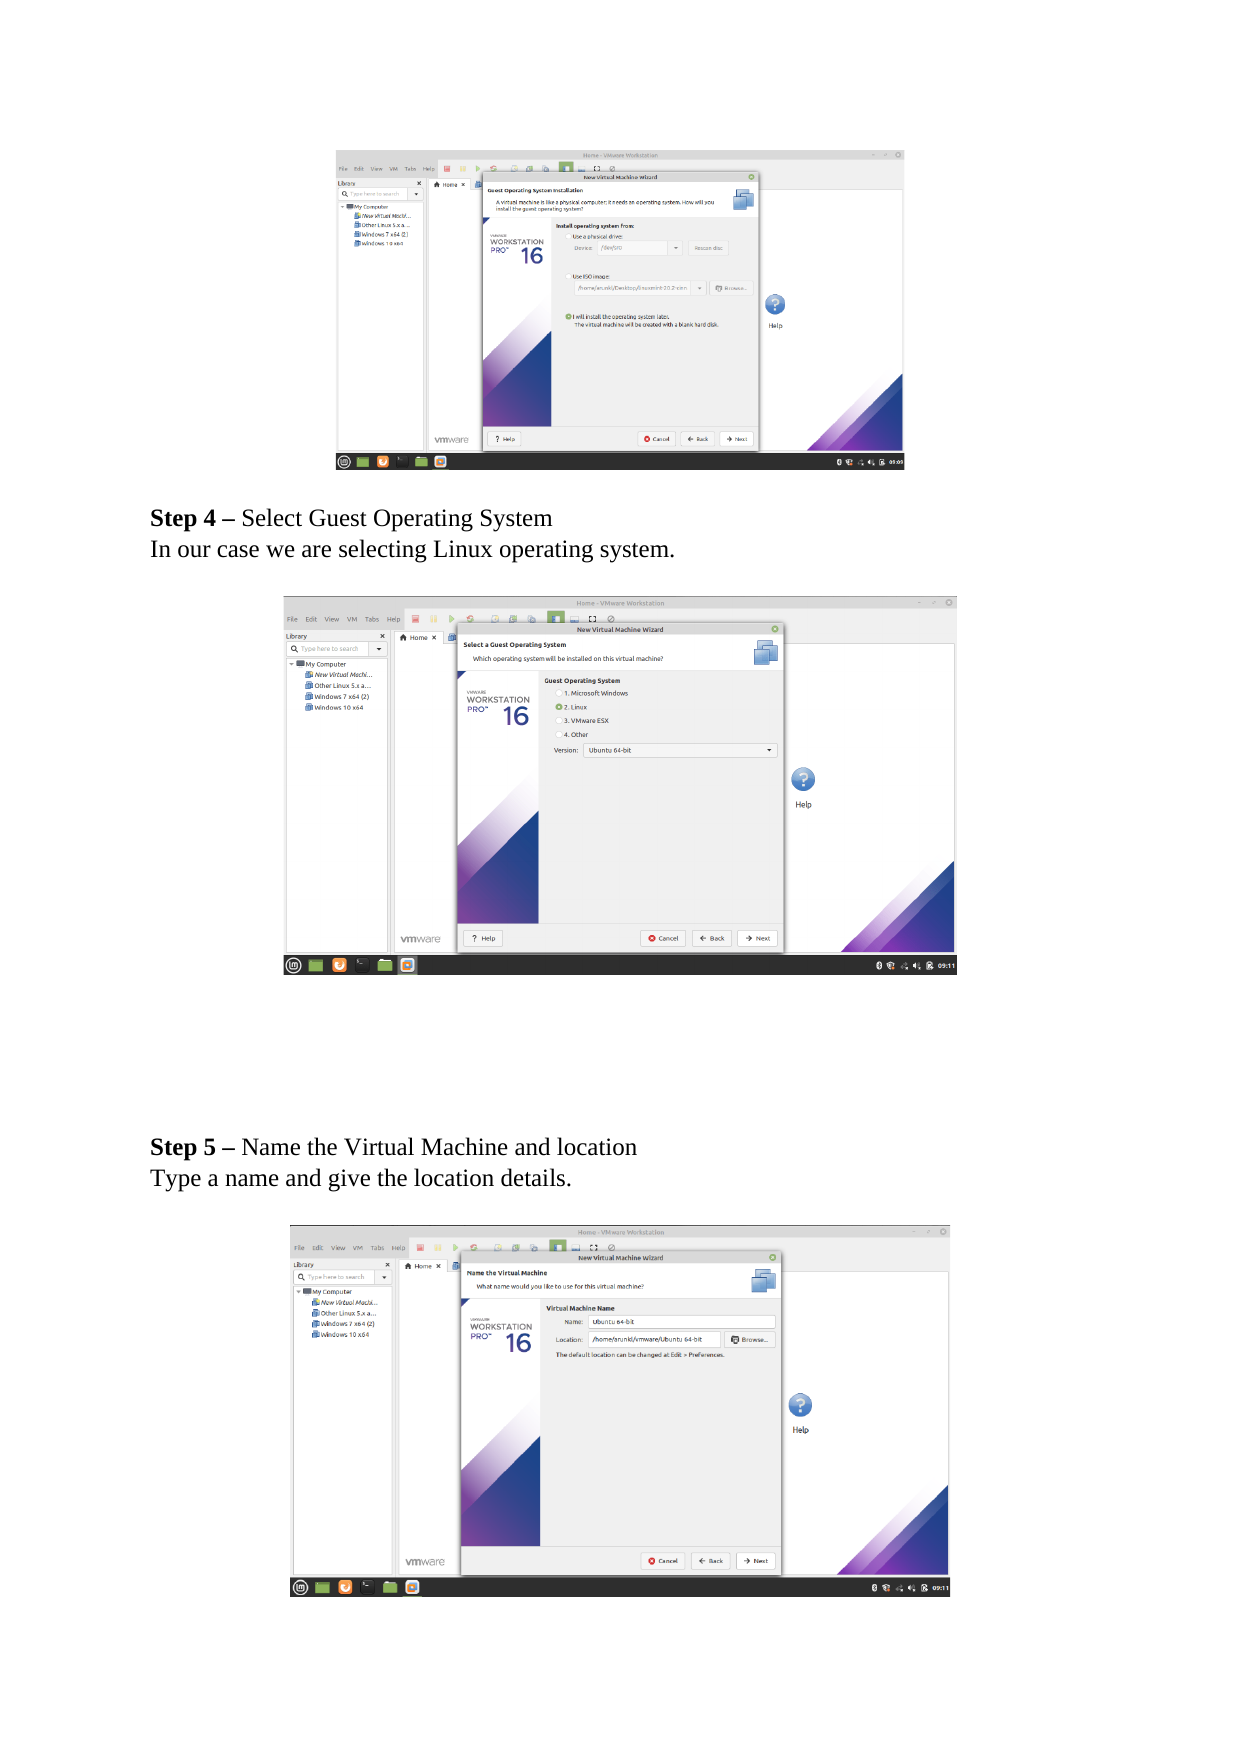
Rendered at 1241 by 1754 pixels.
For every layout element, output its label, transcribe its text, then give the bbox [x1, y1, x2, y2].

text In our case we are selecting Linux operating system. [150, 534, 1090, 563]
text Step 4 – Select Guest Operating System [150, 503, 1090, 532]
text Type a name and give the location details. [150, 1163, 1090, 1192]
picture [335, 150, 905, 470]
picture [290, 1225, 951, 1597]
picture [283, 596, 957, 975]
text Step 5 – Name the Virtual Machine and location [150, 1132, 1090, 1161]
